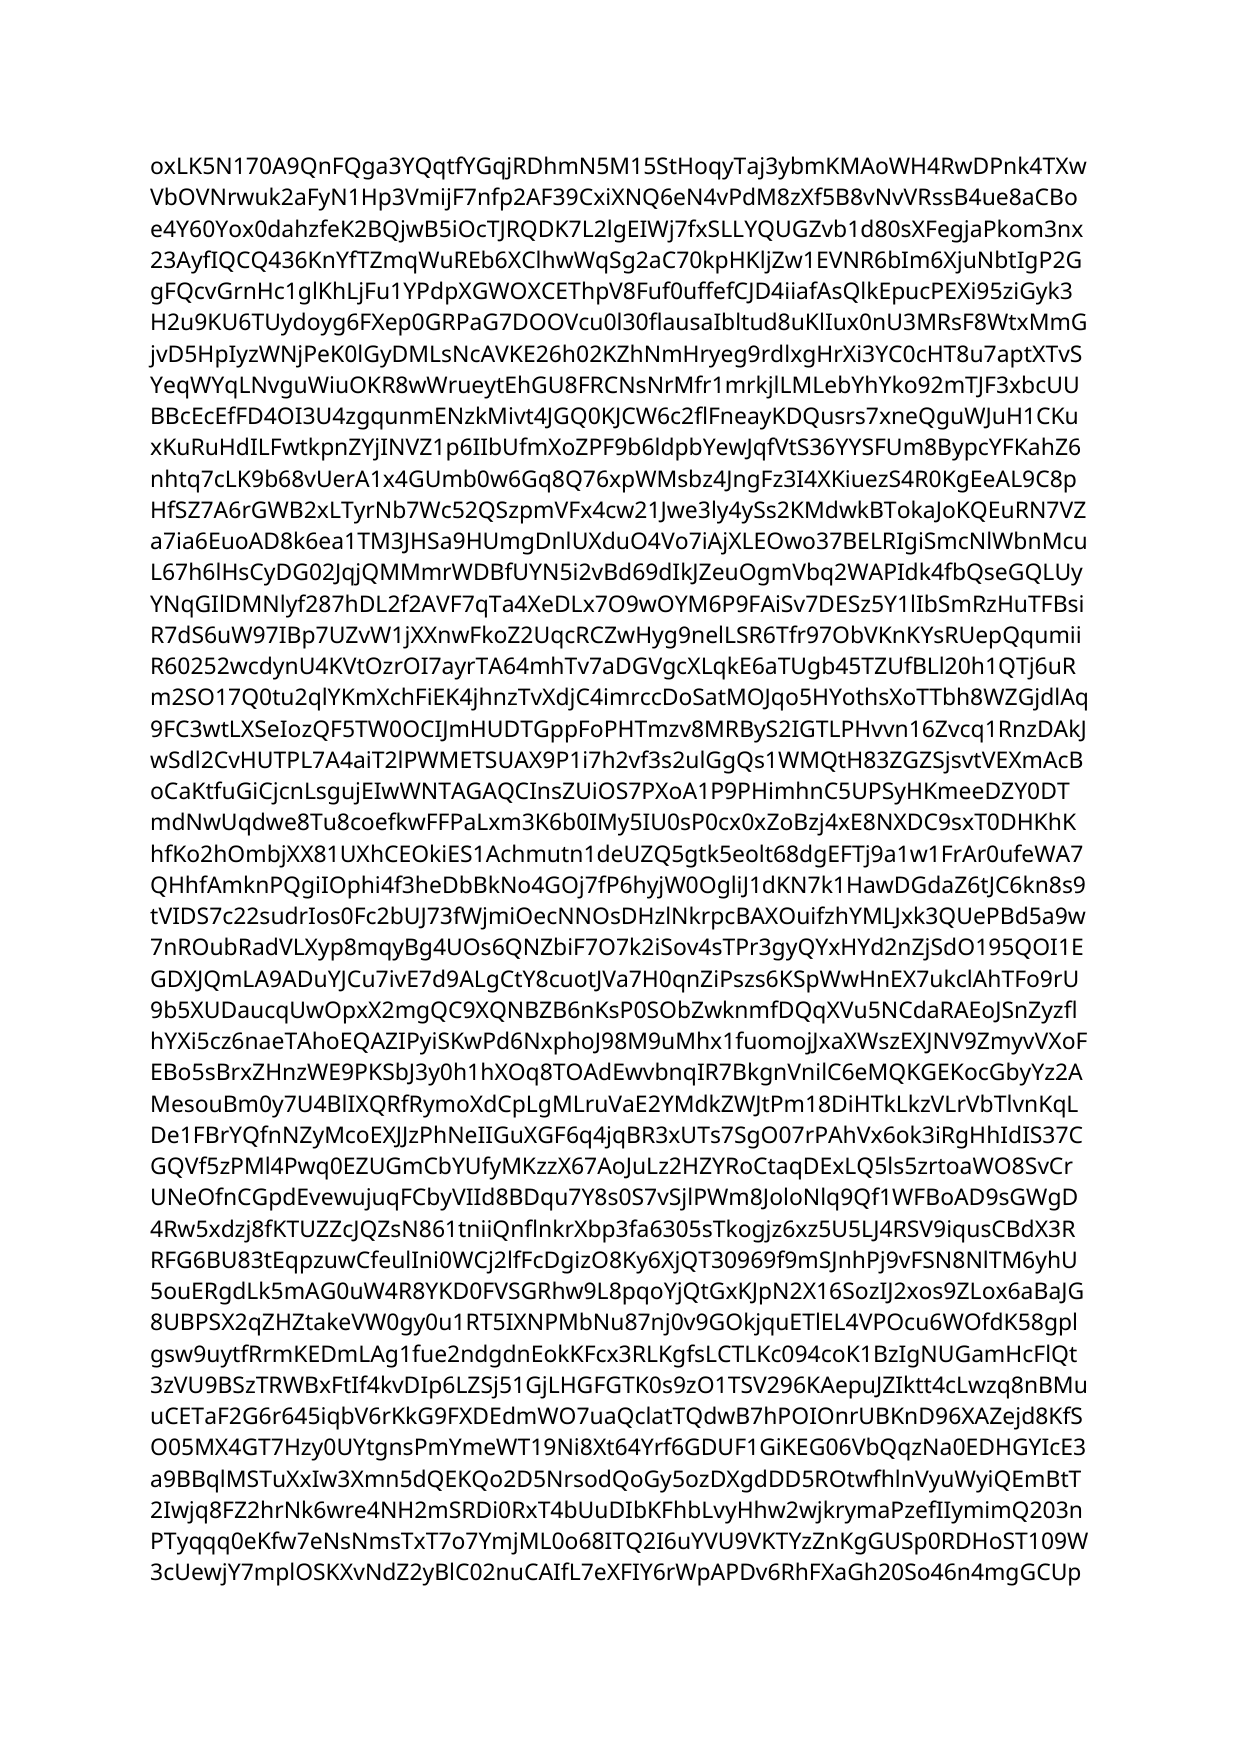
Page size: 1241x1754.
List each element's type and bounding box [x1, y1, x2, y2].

text [150, 150, 1090, 1587]
